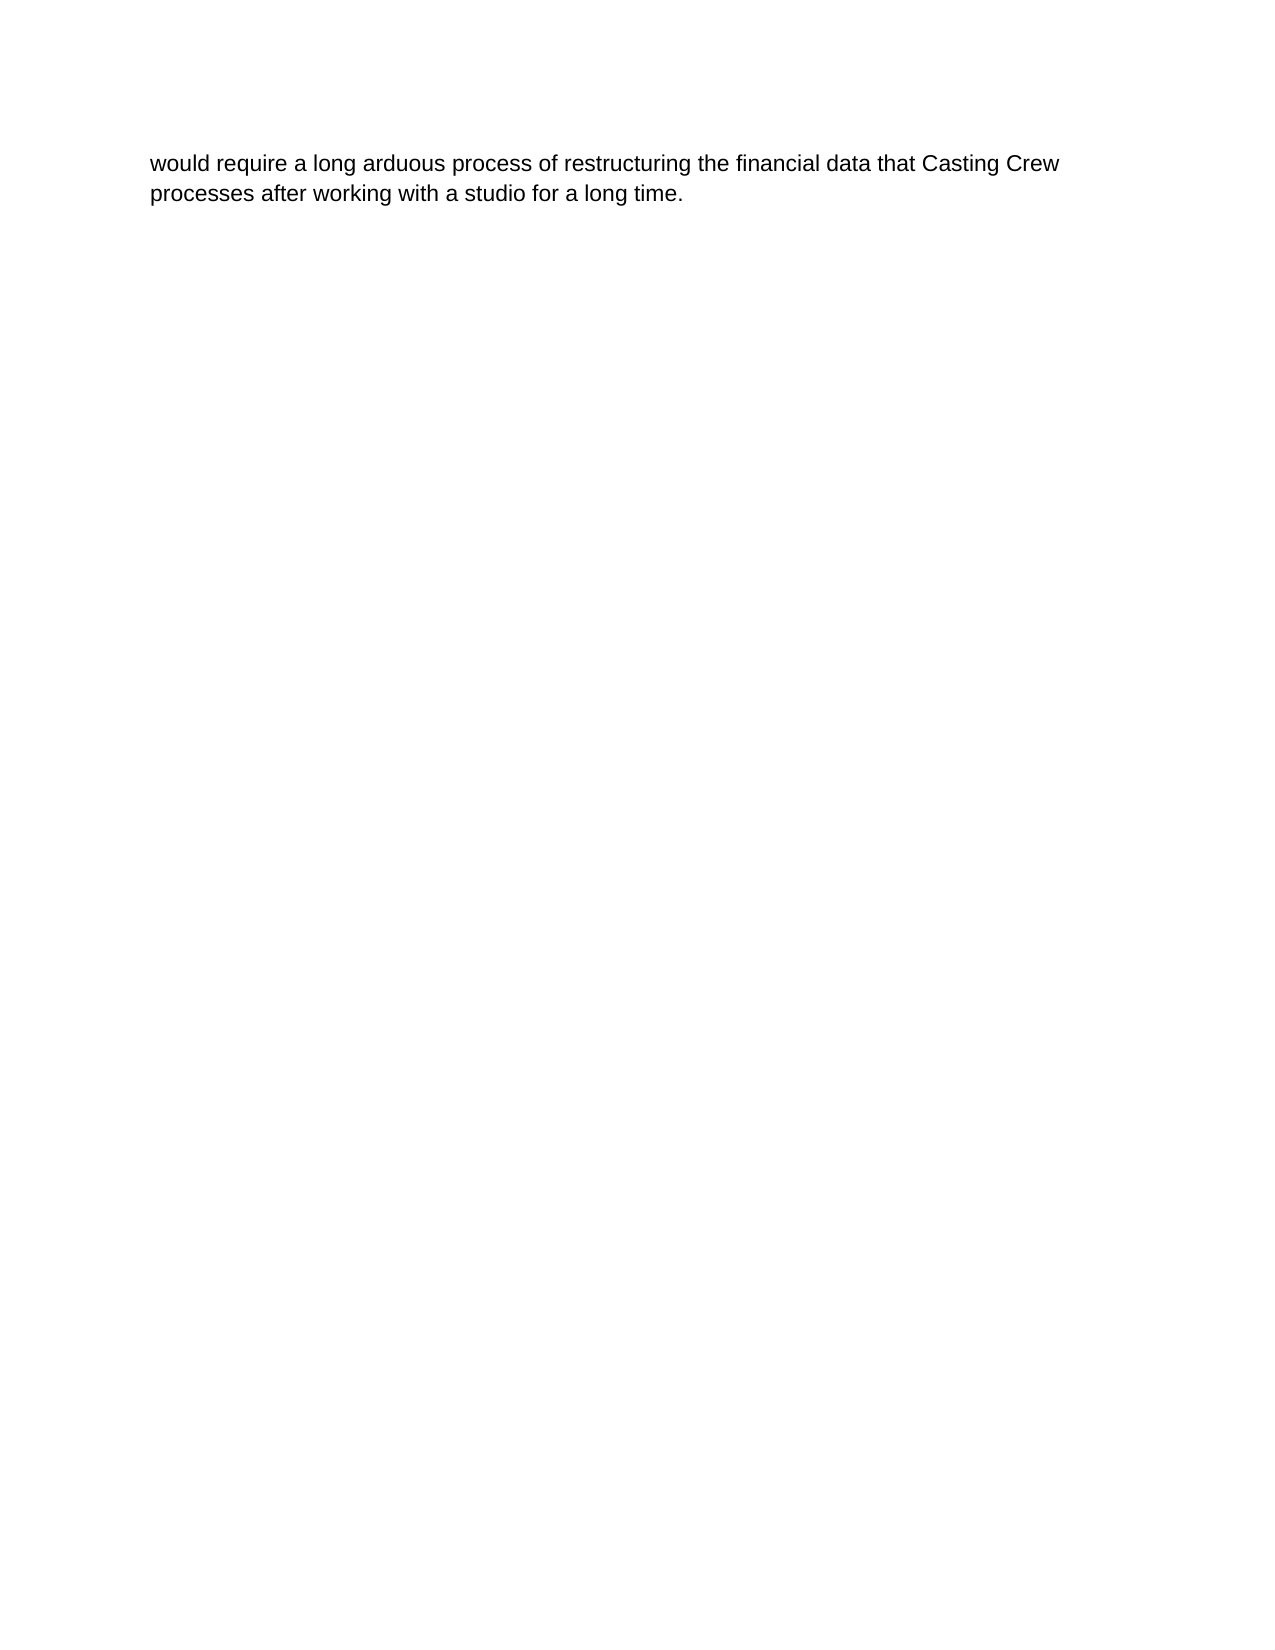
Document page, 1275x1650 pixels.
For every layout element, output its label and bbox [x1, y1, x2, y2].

text [150, 150, 1125, 207]
